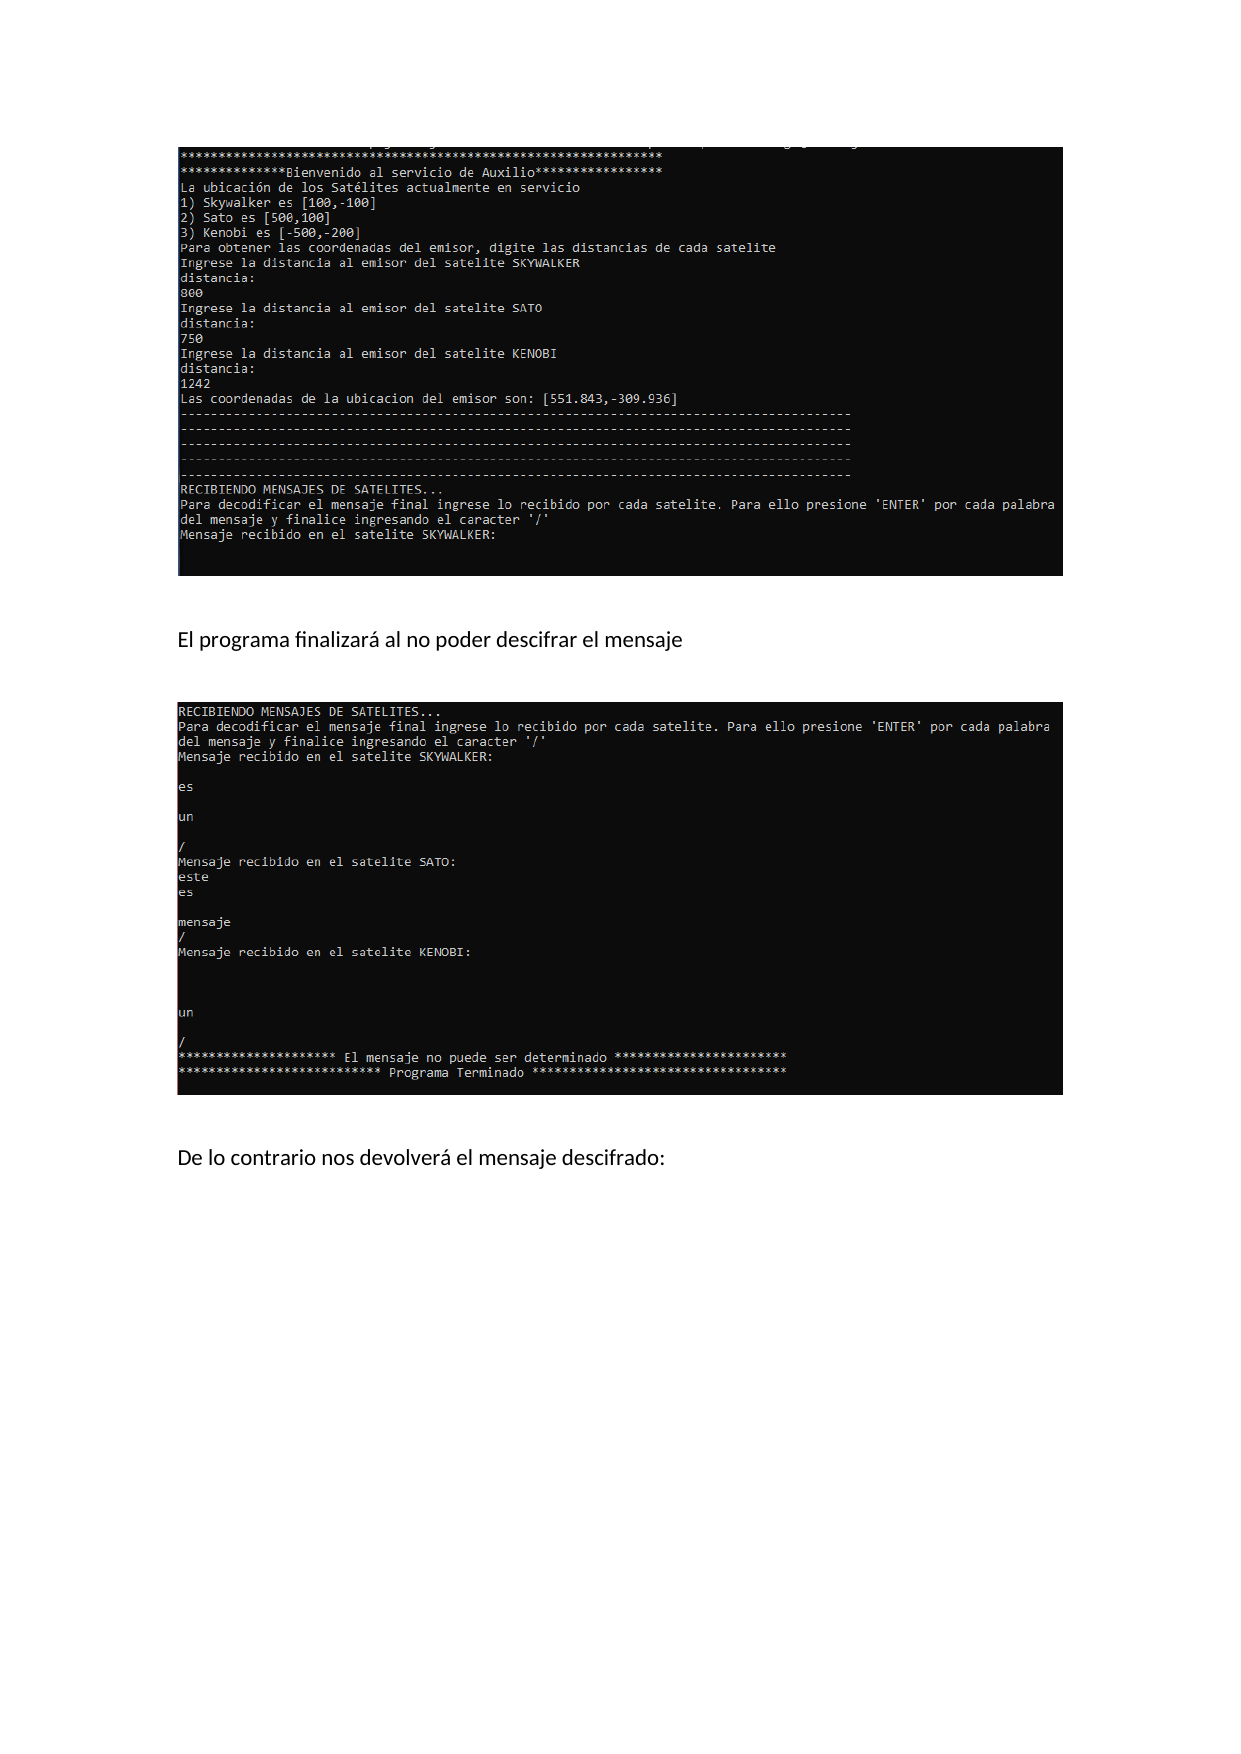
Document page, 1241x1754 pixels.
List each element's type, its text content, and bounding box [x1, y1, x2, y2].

picture [177, 147, 1063, 576]
text El programa finalizará al no poder descifrar el mensaje [177, 625, 1063, 653]
picture [177, 702, 1063, 1095]
text De lo contrario nos devolverá el mensaje descifrado: [177, 1143, 1063, 1171]
